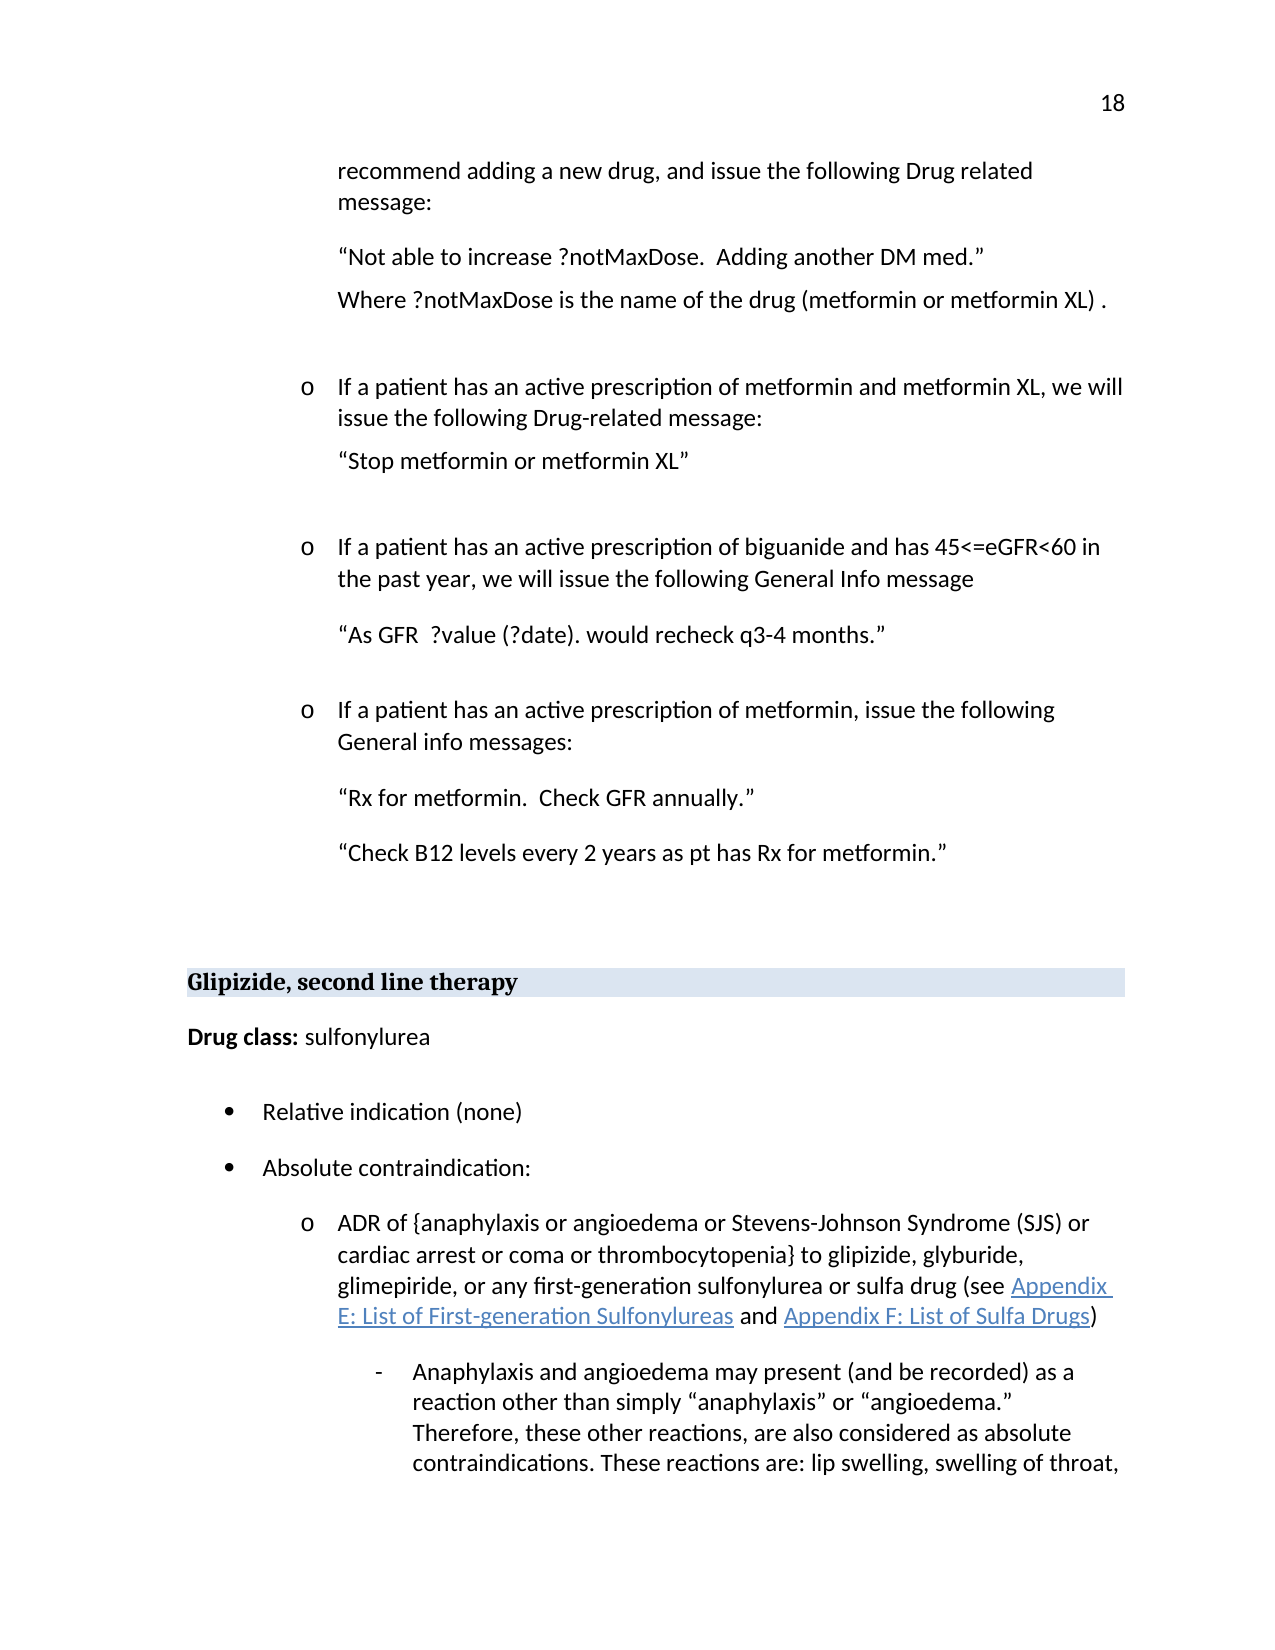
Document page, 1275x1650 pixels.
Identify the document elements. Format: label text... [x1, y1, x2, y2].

list Relative indication (none) [225, 1097, 1125, 1127]
list If a patient has an active prescription of metformin and metformin XL, we will issue the following Drug-related message: [300, 371, 1125, 433]
text Drug class: sulfonylurea [187, 1021, 1125, 1051]
list ADR of {anaphylaxis or angioedema or Stevens-Johnson Syndrome (SJS) or cardiac arrest or coma or thrombocytopenia} to glipizide, glyburide, glimepiride, or any first-generation sulfonylurea or sulfa drug (see Appendix E: List of First-generation Sulfonylureas and Appendix F: List of Sulfa Drugs) [300, 1208, 1125, 1331]
text “As GFR ?value (?date). would recheck q3-4 months.” [300, 619, 1125, 649]
list If a patient has an active prescription of biguanide and has 45<=eGFR<60 in the past year, we will issue the following General Info message [300, 531, 1125, 594]
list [300, 156, 1125, 217]
list “Check B12 levels every 2 years as pt has Rx for metformin.” [337, 837, 1125, 868]
list Absolute contraindication: [225, 1152, 1125, 1183]
list If a patient has an active prescription of metformin, issue the following General info messages: [300, 694, 1125, 757]
list “Not able to increase ?notMaxDose. Adding another DM med.” [337, 242, 1125, 272]
list “Stop metformin or metformin XL” [337, 445, 1125, 476]
list “Rx for metformin. Check GFR annually.” [337, 782, 1125, 812]
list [375, 1356, 1125, 1478]
list Where ?notMaxDose is the name of the drug (metformin or metformin XL) . [337, 284, 1125, 315]
subtitle Glipizide, second line therapy [187, 968, 1125, 997]
